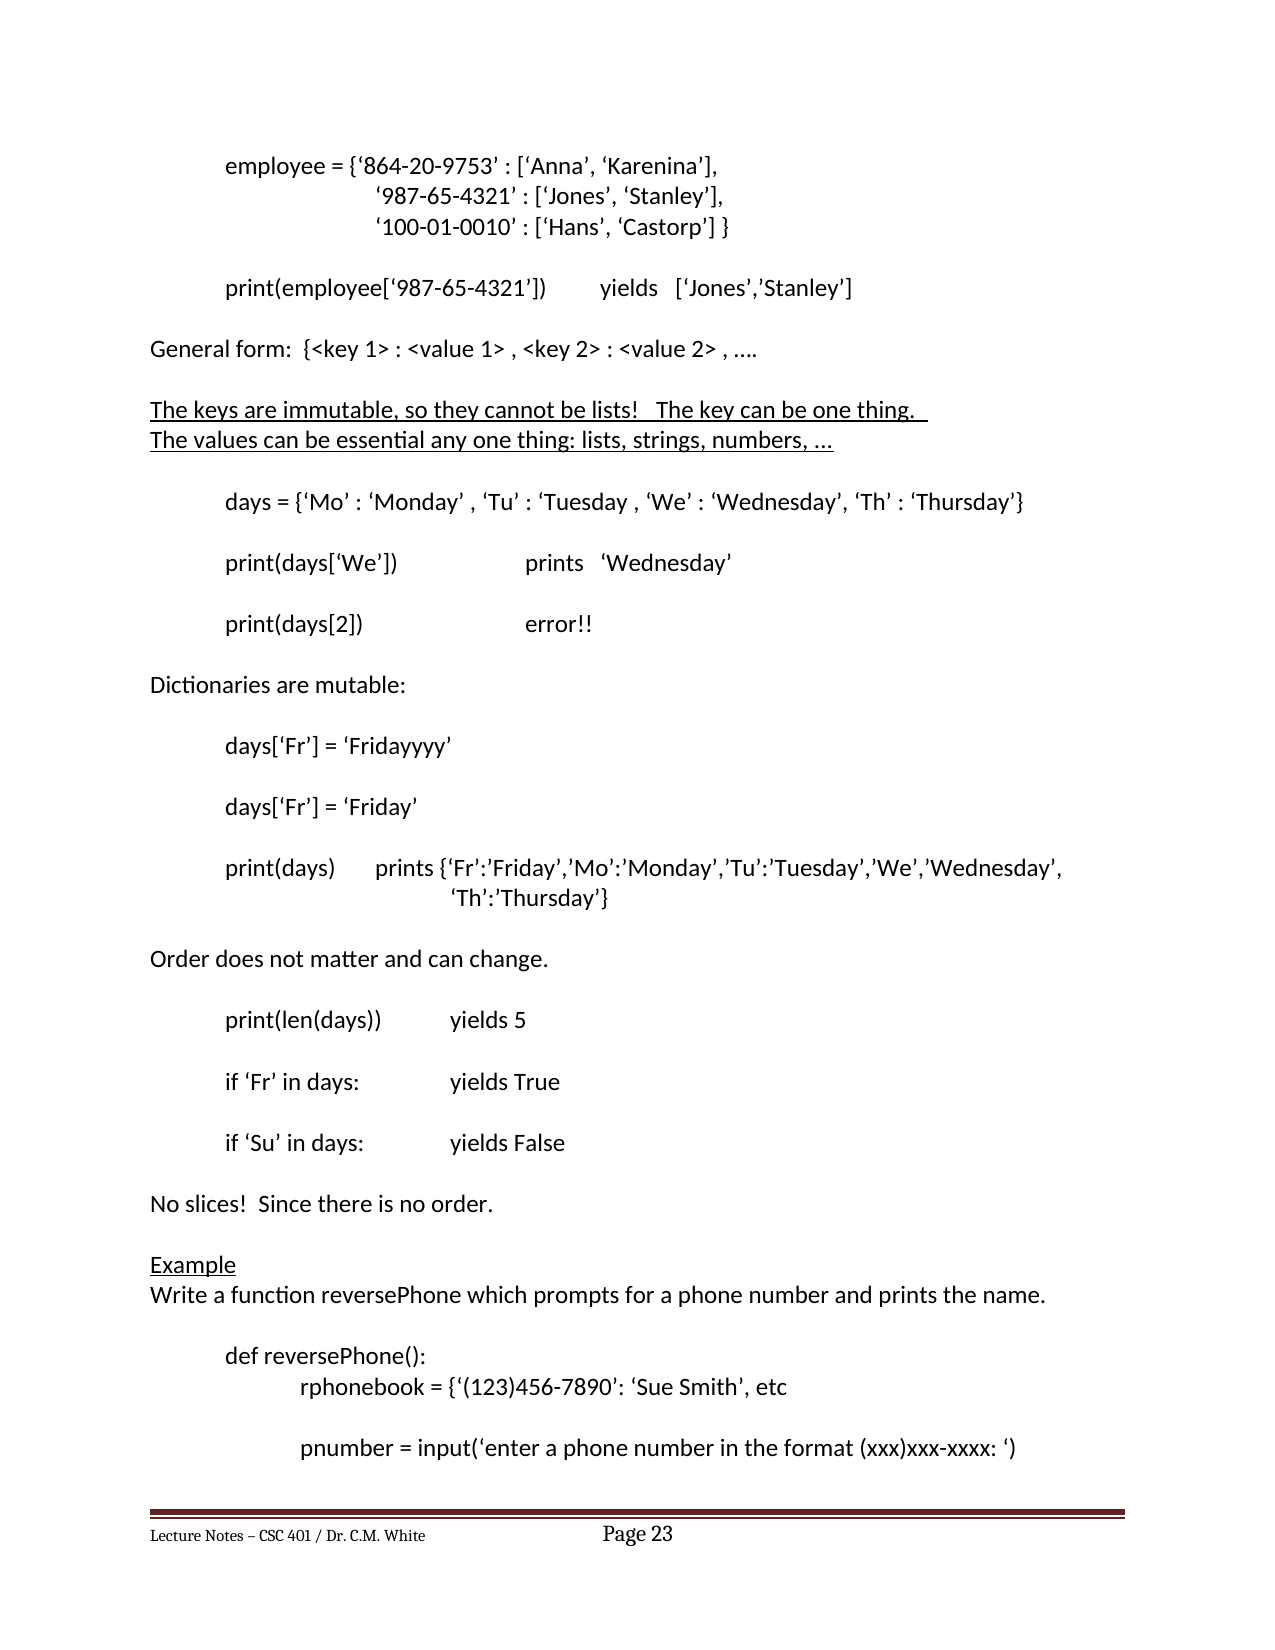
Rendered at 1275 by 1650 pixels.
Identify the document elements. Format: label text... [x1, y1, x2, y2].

text ‘Th’:’Thursday’} [150, 882, 1125, 913]
text The keys are immutable, so they cannot be lists! The key can be one thing. [150, 394, 1125, 425]
text Dictionaries are mutable: [150, 669, 1125, 699]
text print(len(days)) yields 5 [150, 1004, 1125, 1035]
text days[‘Fr’] = ‘Friday’ [150, 791, 1125, 821]
text if ‘Su’ in days: yields False [150, 1127, 1125, 1157]
text days[‘Fr’] = ‘Fridayyyy’ [150, 730, 1125, 760]
text def reversePhone(): [150, 1340, 1125, 1371]
text rphonebook = {‘(123)456-7890’: ‘Sue Smith’, etc [150, 1371, 1125, 1401]
text if ‘Fr’ in days: yields True [150, 1066, 1125, 1096]
text The values can be essential any one thing: lists, strings, numbers, ... [150, 425, 1125, 455]
text Write a function reversePhone which prompts for a phone number and prints the name. [150, 1279, 1125, 1310]
text Example [150, 1249, 1125, 1279]
text days = {‘Mo’ : ‘Monday’ , ‘Tu’ : ‘Tuesday , ‘We’ : ‘Wednesday’, ‘Th’ : ‘Thursday’} [150, 486, 1125, 516]
text print(days) prints {‘Fr’:’Friday’,’Mo’:’Monday’,’Tu’:’Tuesday’,’We’,’Wednesday’, [150, 852, 1125, 882]
text print(employee[‘987-65-4321’]) yields [‘Jones’,’Stanley’] [150, 272, 1125, 303]
text employee = {‘864-20-9753’ : [‘Anna’, ‘Karenina’], [150, 150, 1125, 181]
text ‘987-65-4321’ : [‘Jones’, ‘Stanley’], [150, 181, 1125, 211]
text print(days[2]) error!! [150, 608, 1125, 638]
text No slices! Since there is no order. [150, 1188, 1125, 1218]
text ‘100-01-0010’ : [‘Hans’, ‘Castorp’] } [150, 211, 1125, 242]
text General form: {<key 1> : <value 1> , <key 2> : <value 2> , …. [150, 333, 1125, 364]
text pnumber = input(‘enter a phone number in the format (xxx)xxx-xxxx: ‘) [150, 1432, 1125, 1462]
text Order does not matter and can change. [150, 943, 1125, 974]
text print(days[‘We’]) prints ‘Wednesday’ [150, 547, 1125, 577]
